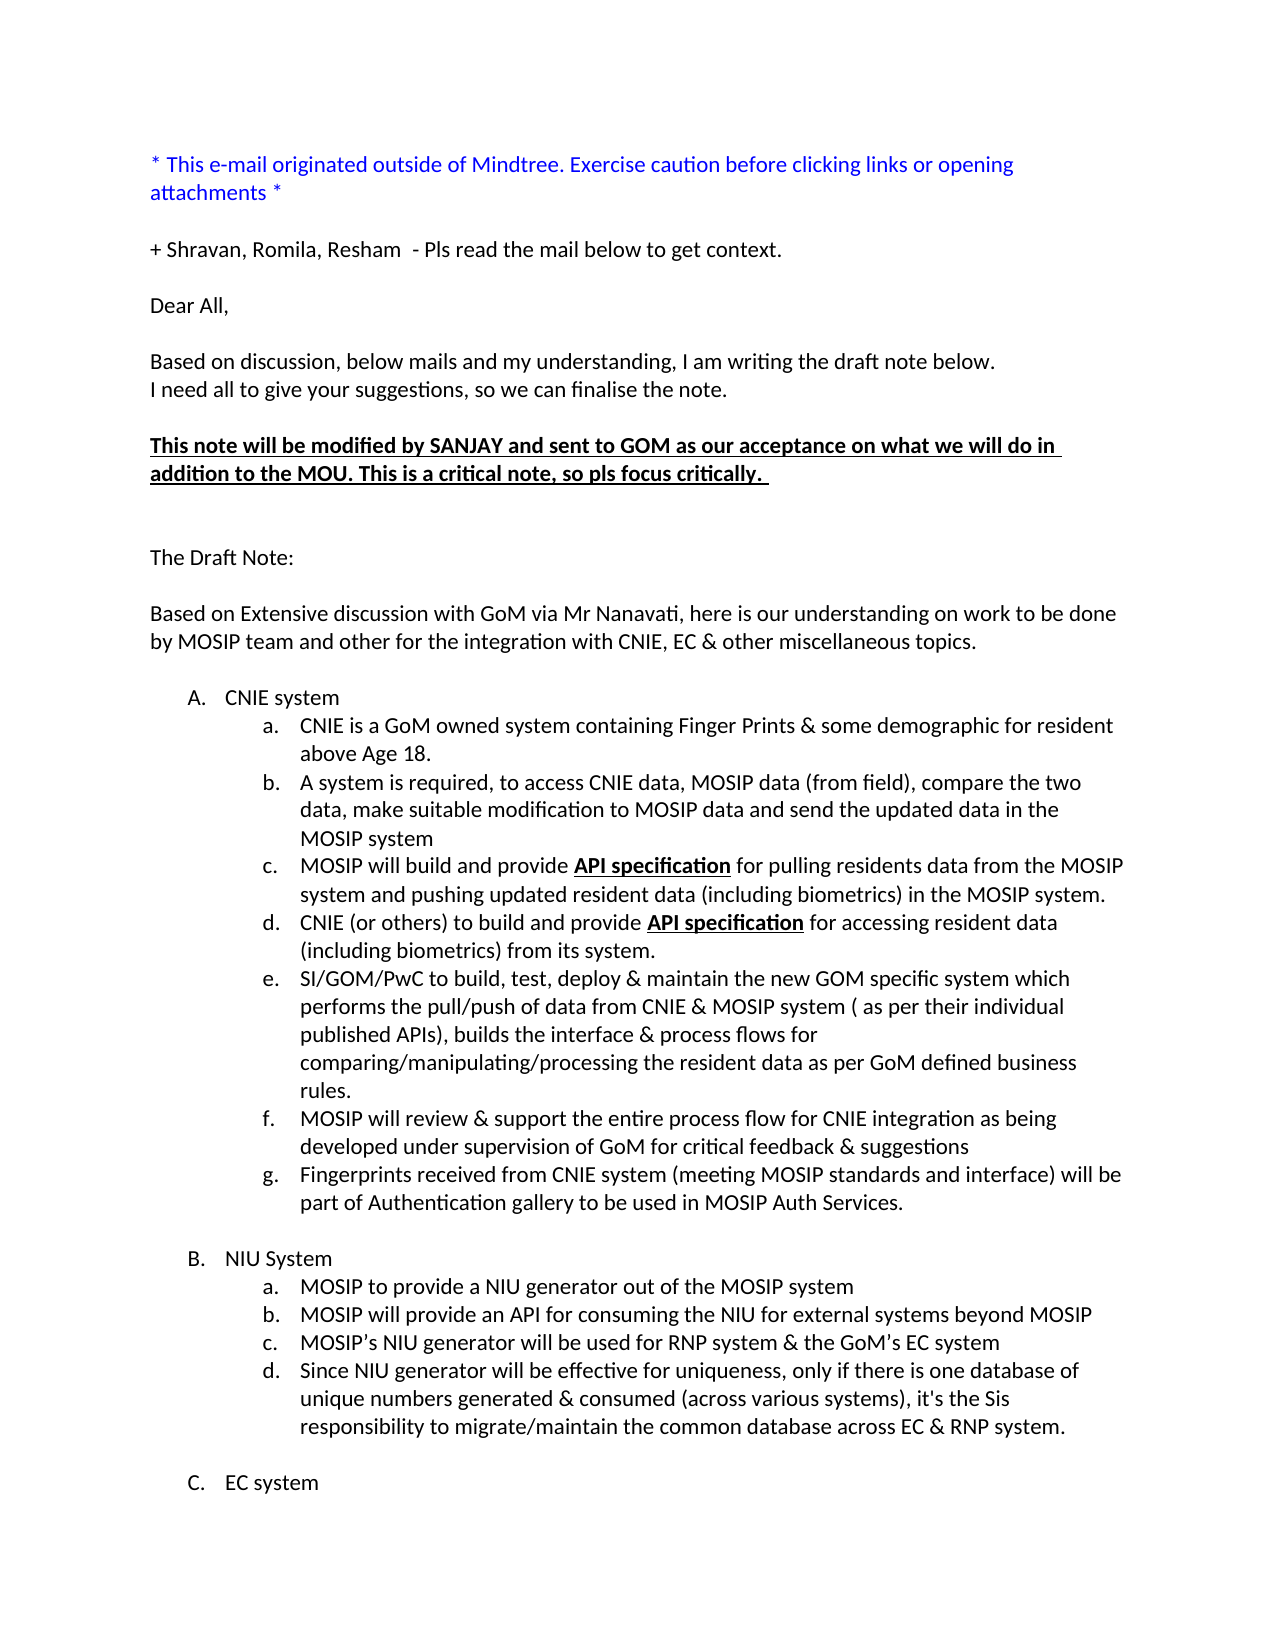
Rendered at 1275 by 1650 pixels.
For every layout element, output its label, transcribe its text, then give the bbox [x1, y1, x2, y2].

list EC system [187, 1468, 1125, 1496]
list SI/GOM/PwC to build, test, deploy & maintain the new GOM specific system which performs the pull/push of data from CNIE & MOSIP system ( as per their individual published APIs), builds the interface & process flows for comparing/manipulating/processing the resident data as per GoM defined business rules. [262, 964, 1125, 1104]
text + Shravan, Romila, Resham - Pls read the mail below to get context. [150, 235, 1125, 263]
list MOSIP to provide a NIU generator out of the MOSIP system [262, 1272, 1125, 1300]
text Dear All, [150, 291, 1125, 319]
text This note will be modified by SANJAY and sent to GOM as our acceptance on what we will do in addition to the MOU. This is a critical note, so pls focus critically. [150, 431, 1125, 487]
list Since NIU generator will be effective for uniqueness, only if there is one database of unique numbers generated & consumed (across various systems), it's the Sis responsibility to migrate/maintain the common database across EC & RNP system. [262, 1356, 1125, 1440]
list Fingerprints received from CNIE system (meeting MOSIP standards and interface) will be part of Authentication gallery to be used in MOSIP Auth Services. [262, 1160, 1125, 1216]
text * This e-mail originated outside of Mindtree. Exercise caution before clicking links or opening attachments * [150, 150, 1125, 206]
list MOSIP will review & support the entire process flow for CNIE integration as being developed under supervision of GoM for critical feedback & suggestions [262, 1104, 1125, 1160]
list MOSIP’s NIU generator will be used for RNP system & the GoM’s EC system [262, 1328, 1125, 1356]
list CNIE (or others) to build and provide API specification for accessing resident data (including biometrics) from its system. [262, 908, 1125, 964]
list MOSIP will build and provide API specification for pulling residents data from the MOSIP system and pushing updated resident data (including biometrics) in the MOSIP system. [262, 852, 1125, 908]
list A system is required, to access CNIE data, MOSIP data (from field), compare the two data, make suitable modification to MOSIP data and send the updated data in the MOSIP system [262, 768, 1125, 852]
list NIU System [187, 1244, 1125, 1272]
text Based on Extensive discussion with GoM via Mr Nanavati, here is our understanding on work to be done by MOSIP team and other for the integration with CNIE, EC & other miscellaneous topics. [150, 599, 1125, 656]
text The Draft Note: [150, 543, 1125, 571]
text I need all to give your suggestions, so we can finalise the note. [150, 375, 1125, 403]
list CNIE is a GoM owned system containing Finger Prints & some demographic for resident above Age 18. [262, 712, 1125, 768]
text Based on discussion, below mails and my understanding, I am writing the draft note below. [150, 347, 1125, 375]
list CNIE system [187, 683, 1125, 712]
list MOSIP will provide an API for consuming the NIU for external systems beyond MOSIP [262, 1300, 1125, 1328]
